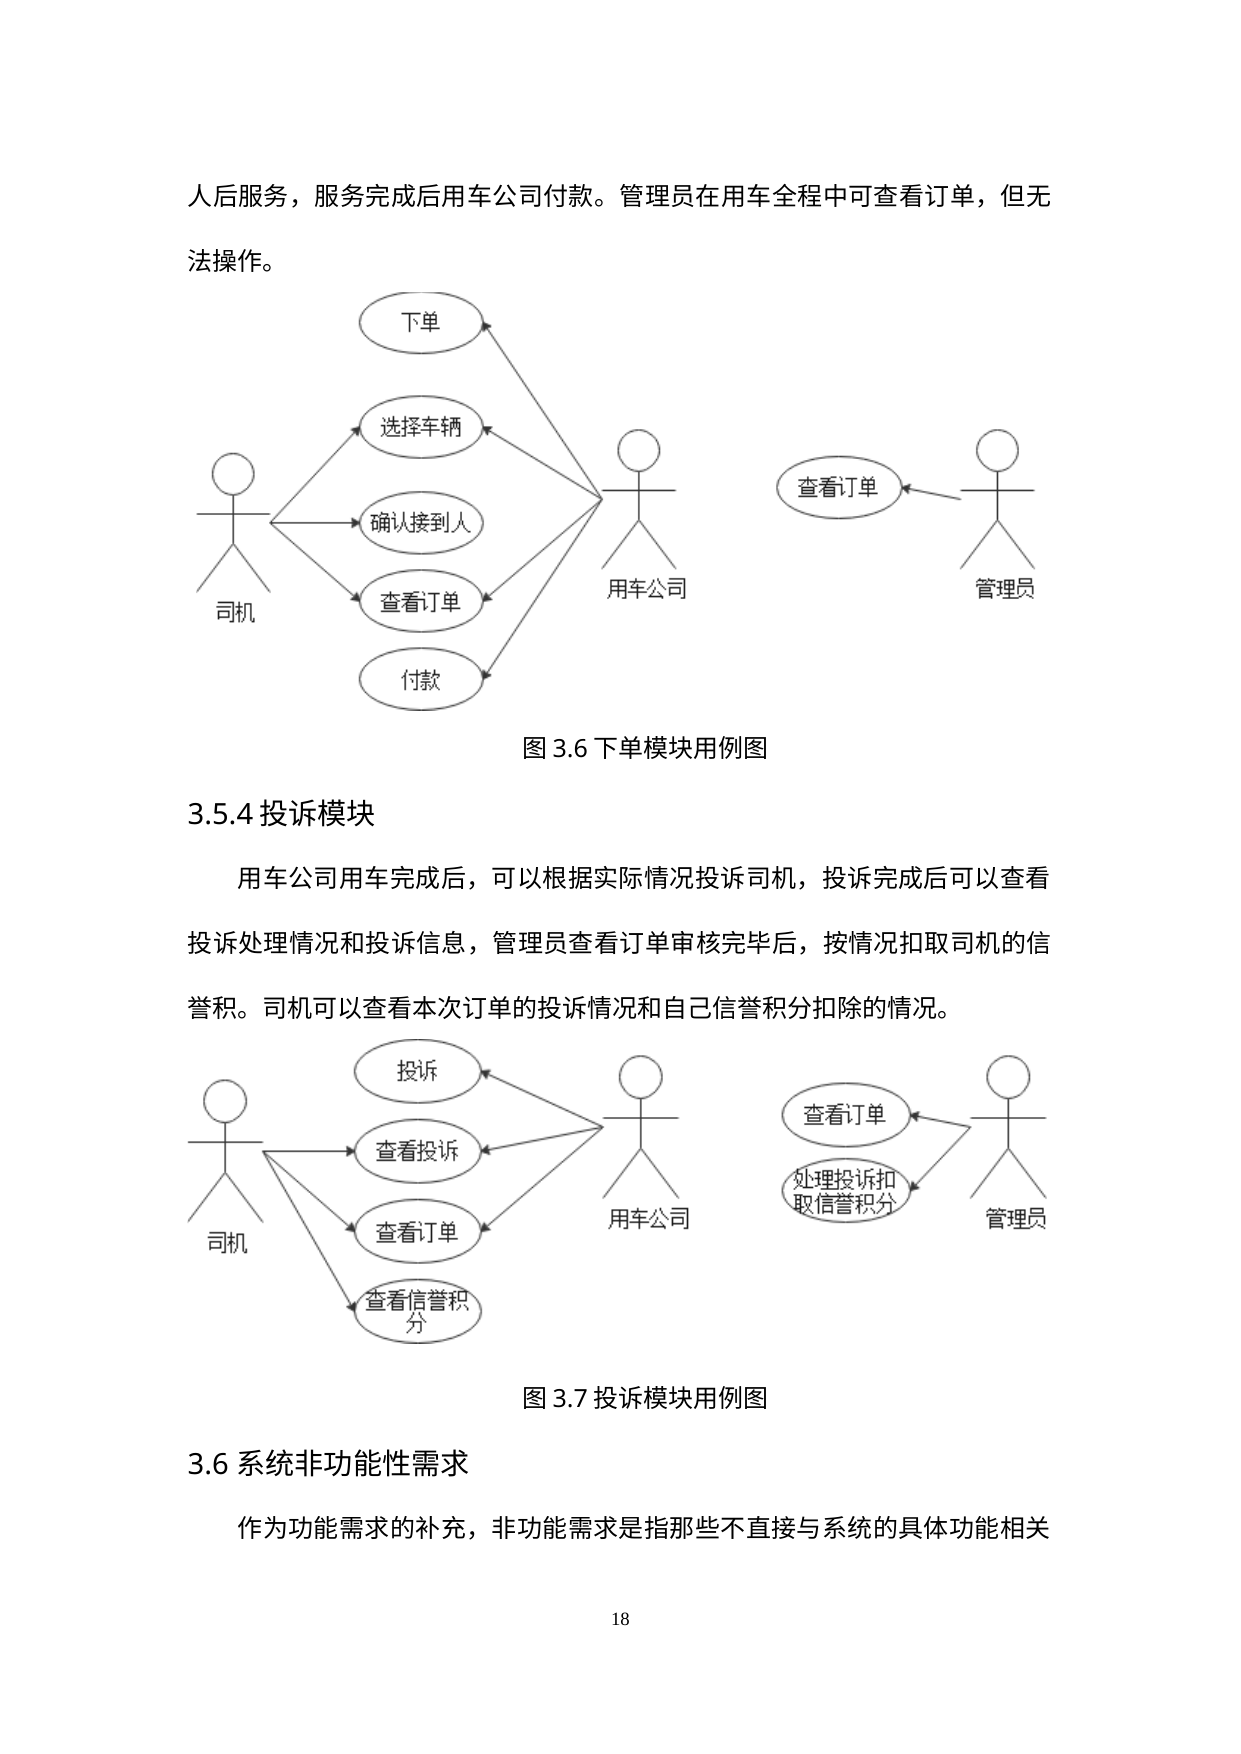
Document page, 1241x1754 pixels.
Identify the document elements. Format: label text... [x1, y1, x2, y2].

text 图3.7投诉模块用例图 [187, 1364, 1053, 1429]
text 图3.6下单模块用例图 [187, 714, 1053, 779]
picture [187, 1039, 1055, 1344]
text 用车公司有意向用车时，下单，司机查看订单去指定地点接人，确认接到人后服务，服务完成后用车公司付款。管理员在用车全程中可查看订单，但无法操作。 [187, 162, 1053, 292]
picture [196, 292, 1044, 711]
text 3.5.4投诉模块 [187, 779, 1053, 844]
text 3.6 系统非功能性需求 [187, 1429, 1053, 1494]
text 用车公司用车完成后，可以根据实际情况投诉司机，投诉完成后可以查看投诉处理情况和投诉信息，管理员查看订单审核完毕后，按情况扣取司机的信誉积。司机可以查看本次订单的投诉情况和自己信誉积分扣除的情况。 [187, 844, 1053, 1039]
